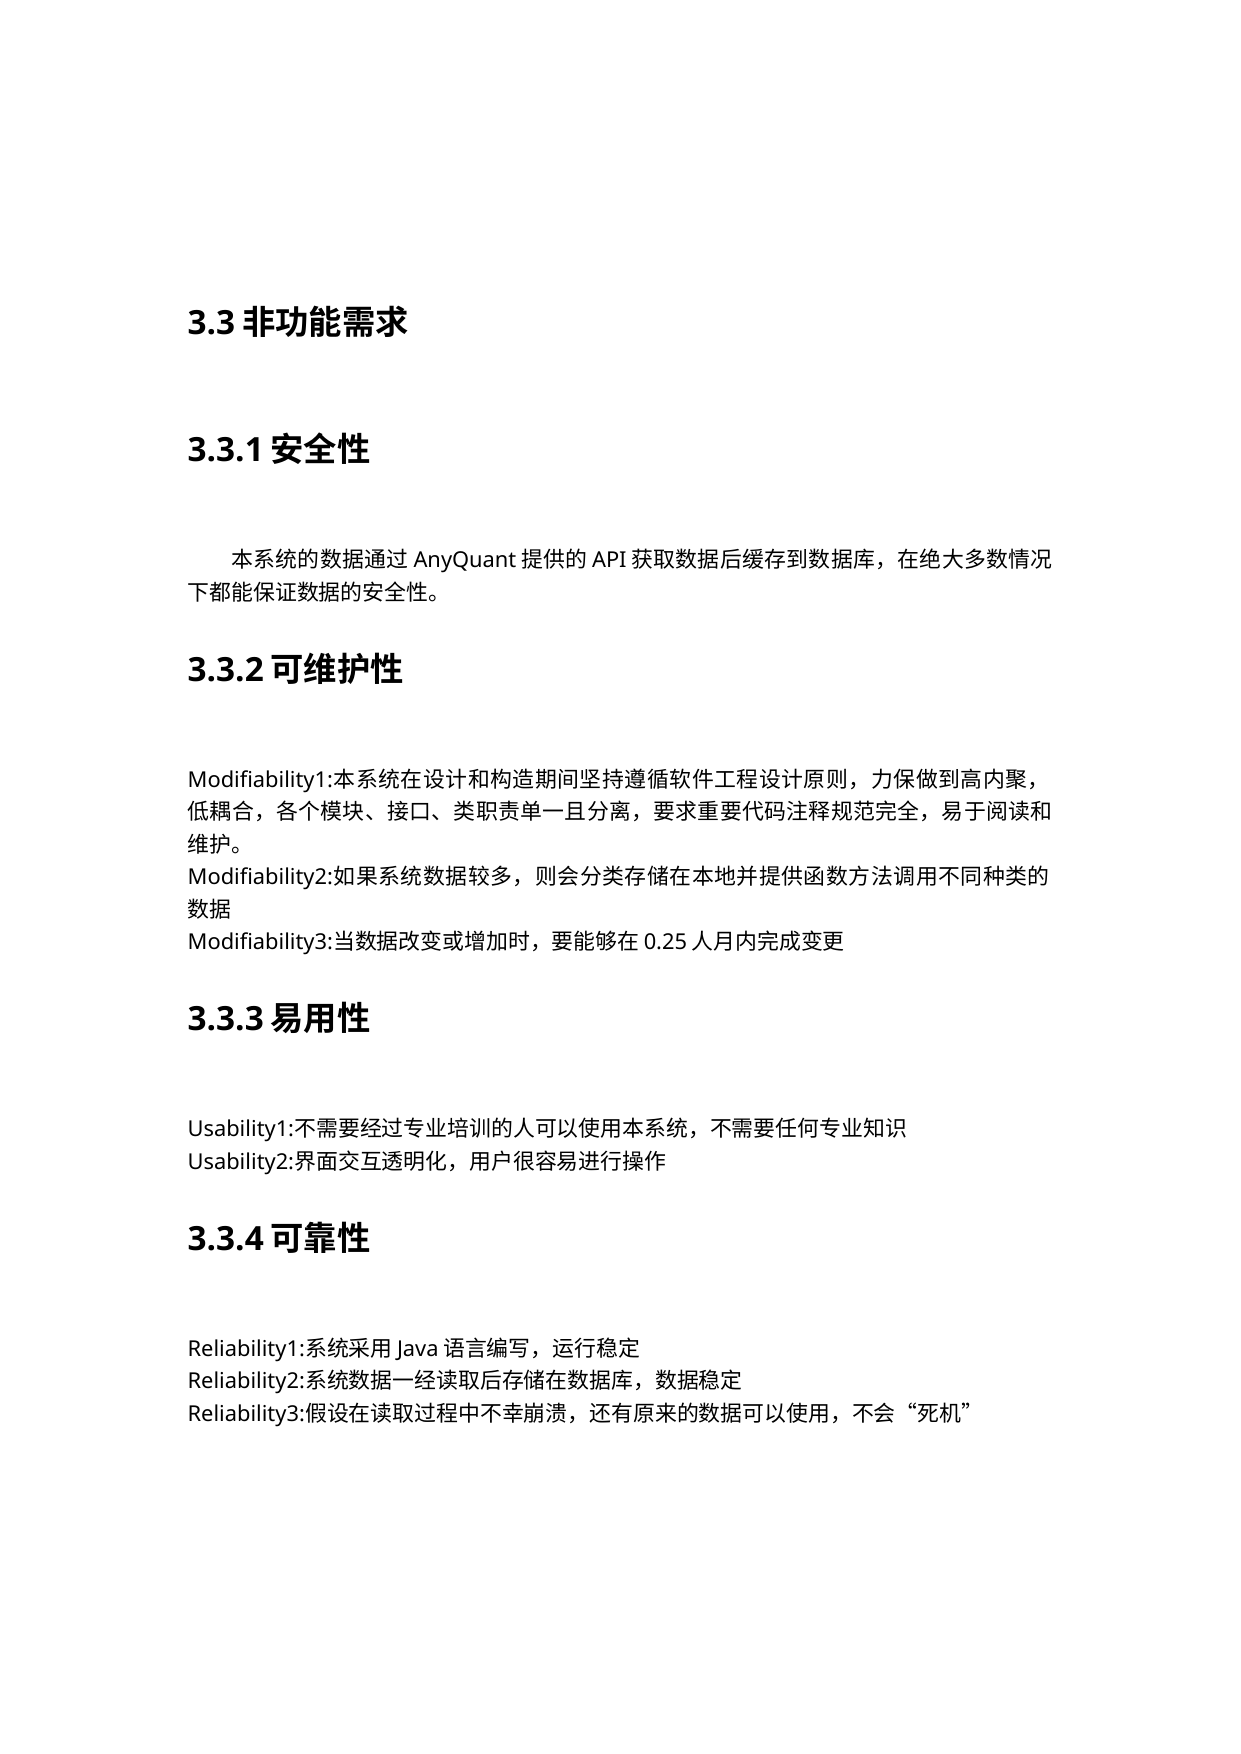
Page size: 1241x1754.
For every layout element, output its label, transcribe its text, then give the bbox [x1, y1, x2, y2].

subtitle 3.3.1安全性 [187, 414, 1053, 479]
subtitle 3.3.4可靠性 [187, 1203, 1053, 1268]
text 本系统的数据通过AnyQuant提供的API获取数据后缓存到数据库，在绝大多数情况下都能保证数据的安全性。 [187, 542, 1053, 607]
text Modifiability1:本系统在设计和构造期间坚持遵循软件工程设计原则，力保做到高内聚，低耦合，各个模块、接口、类职责单一且分离，要求重要代码注释规范完全，易于阅读和维护。 [187, 761, 1053, 859]
text Reliability1:系统采用Java语言编写，运行稳定 [187, 1330, 1053, 1363]
text Reliability2:系统数据一经读取后存储在数据库，数据稳定 [187, 1363, 1053, 1395]
text Reliability3:假设在读取过程中不幸崩溃，还有原来的数据可以使用，不会“死机” [187, 1395, 1053, 1428]
subtitle 3.3.3易用性 [187, 983, 1053, 1048]
subtitle 3.3.2可维护性 [187, 634, 1053, 699]
text Usability1:不需要经过专业培训的人可以使用本系统，不需要任何专业知识 [187, 1111, 1053, 1143]
subtitle 3.3非功能需求 [187, 287, 1053, 352]
text Usability2:界面交互透明化，用户很容易进行操作 [187, 1143, 1053, 1176]
text Modifiability2:如果系统数据较多，则会分类存储在本地并提供函数方法调用不同种类的数据 [187, 859, 1053, 924]
text Modifiability3:当数据改变或增加时，要能够在0.25人月内完成变更 [187, 924, 1053, 956]
